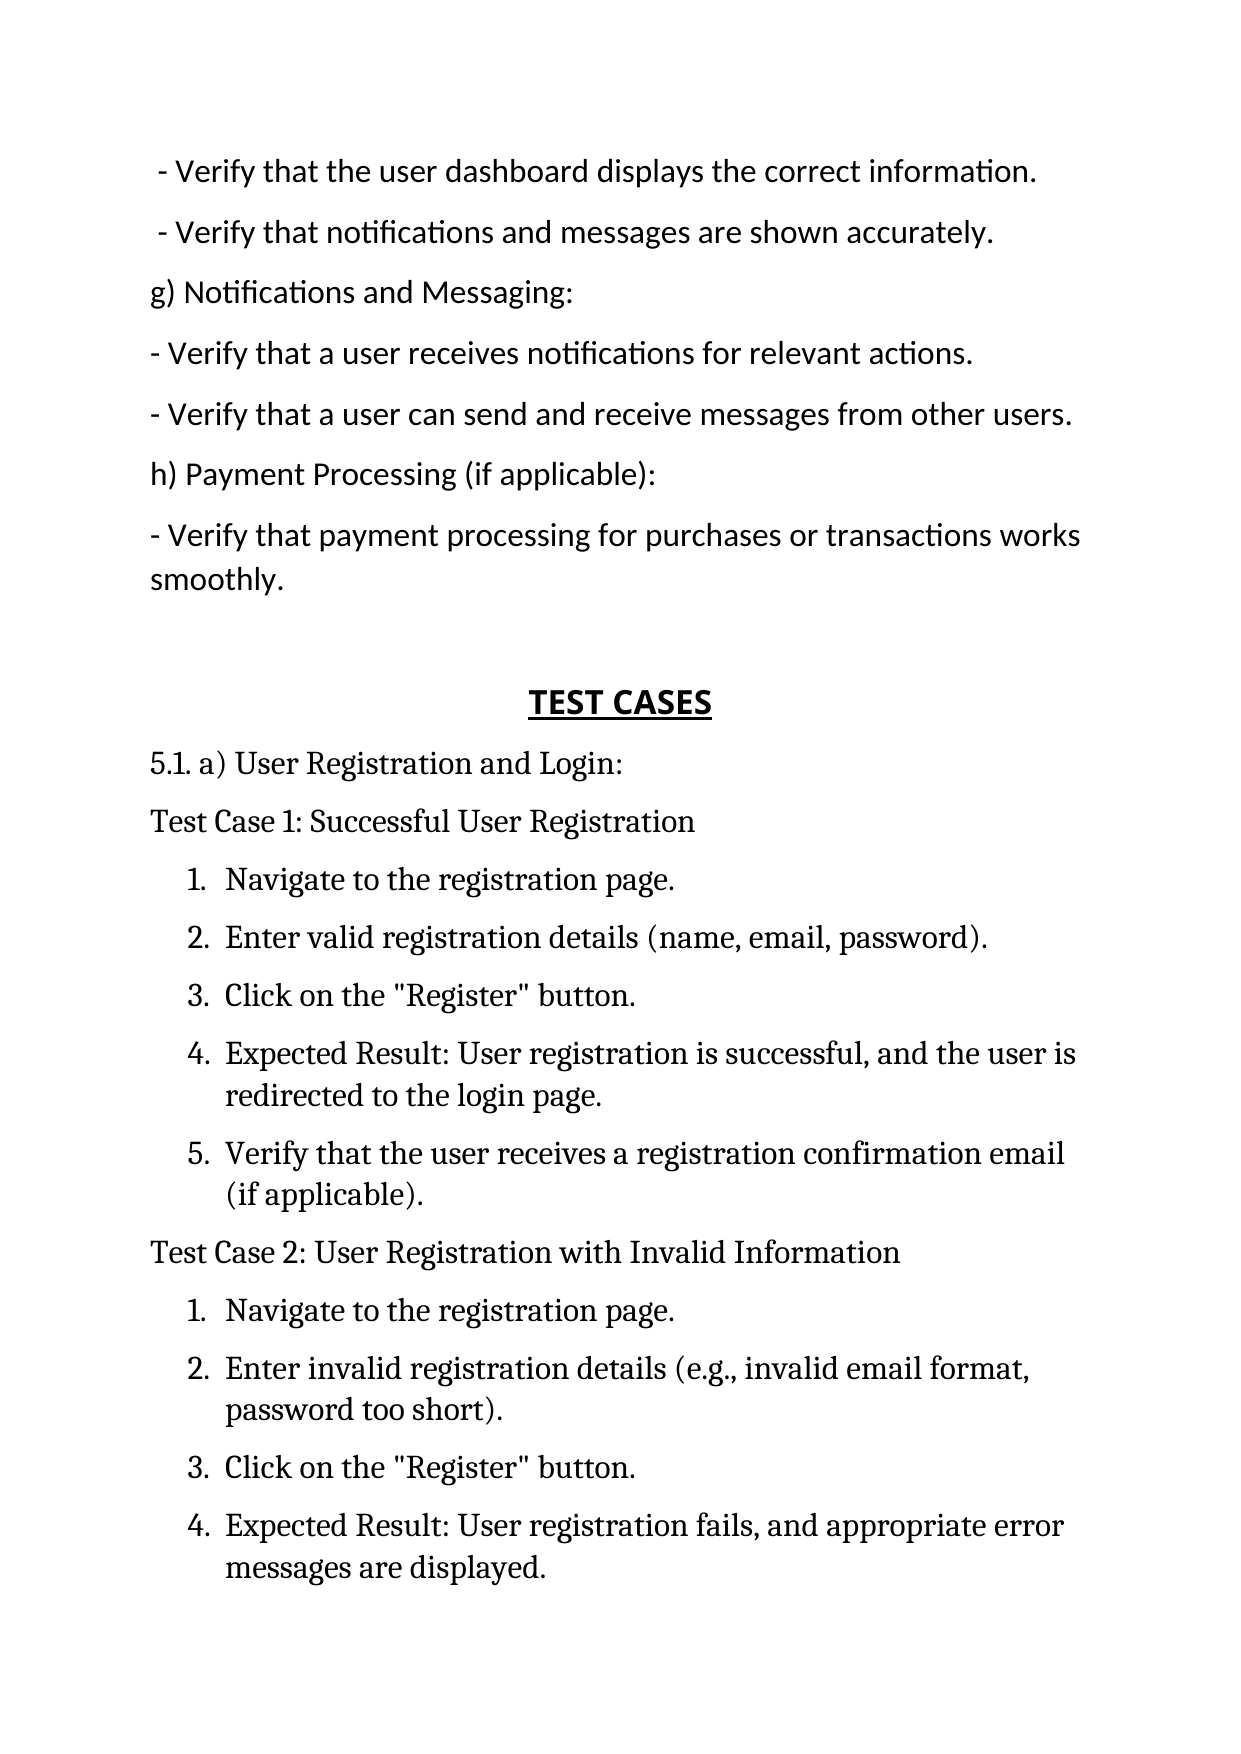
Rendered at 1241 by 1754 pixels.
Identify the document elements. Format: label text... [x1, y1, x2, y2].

text - Verify that the user dashboard displays the correct information. [150, 150, 1090, 191]
text - Verify that a user can send and receive messages from other users. [150, 392, 1090, 433]
text - Verify that notifications and messages are shown accurately. [150, 211, 1090, 251]
list Navigate to the registration page. [187, 1291, 1090, 1330]
text - Verify that a user receives notifications for relevant actions. [150, 332, 1090, 373]
text Test Case 2: User Registration with Invalid Information [150, 1233, 1090, 1272]
list Expected Result: User registration fails, and appropriate error messages are displayed. [187, 1507, 1090, 1587]
text TEST CASES [150, 679, 1090, 724]
list Expected Result: User registration is successful, and the user is redirected to the login page. [187, 1035, 1090, 1114]
list Verify that the user receives a registration confirmation email (if applicable). [187, 1134, 1090, 1214]
text Test Case 1: Successful User Registration [150, 803, 1090, 841]
text - Verify that payment processing for purchases or transactions works smoothly. [150, 514, 1090, 598]
text g) Notifications and Messaging: [150, 271, 1090, 312]
list Enter valid registration details (name, email, password). [187, 919, 1090, 957]
text 5.1. a) User Registration and Login: [150, 744, 1090, 783]
list Enter invalid registration details (e.g., invalid email format, password too short). [187, 1349, 1090, 1429]
list Click on the "Register" button. [187, 977, 1090, 1015]
text h) Payment Processing (if applicable): [150, 453, 1090, 494]
list Click on the "Register" button. [187, 1449, 1090, 1487]
list Navigate to the registration page. [187, 861, 1090, 899]
